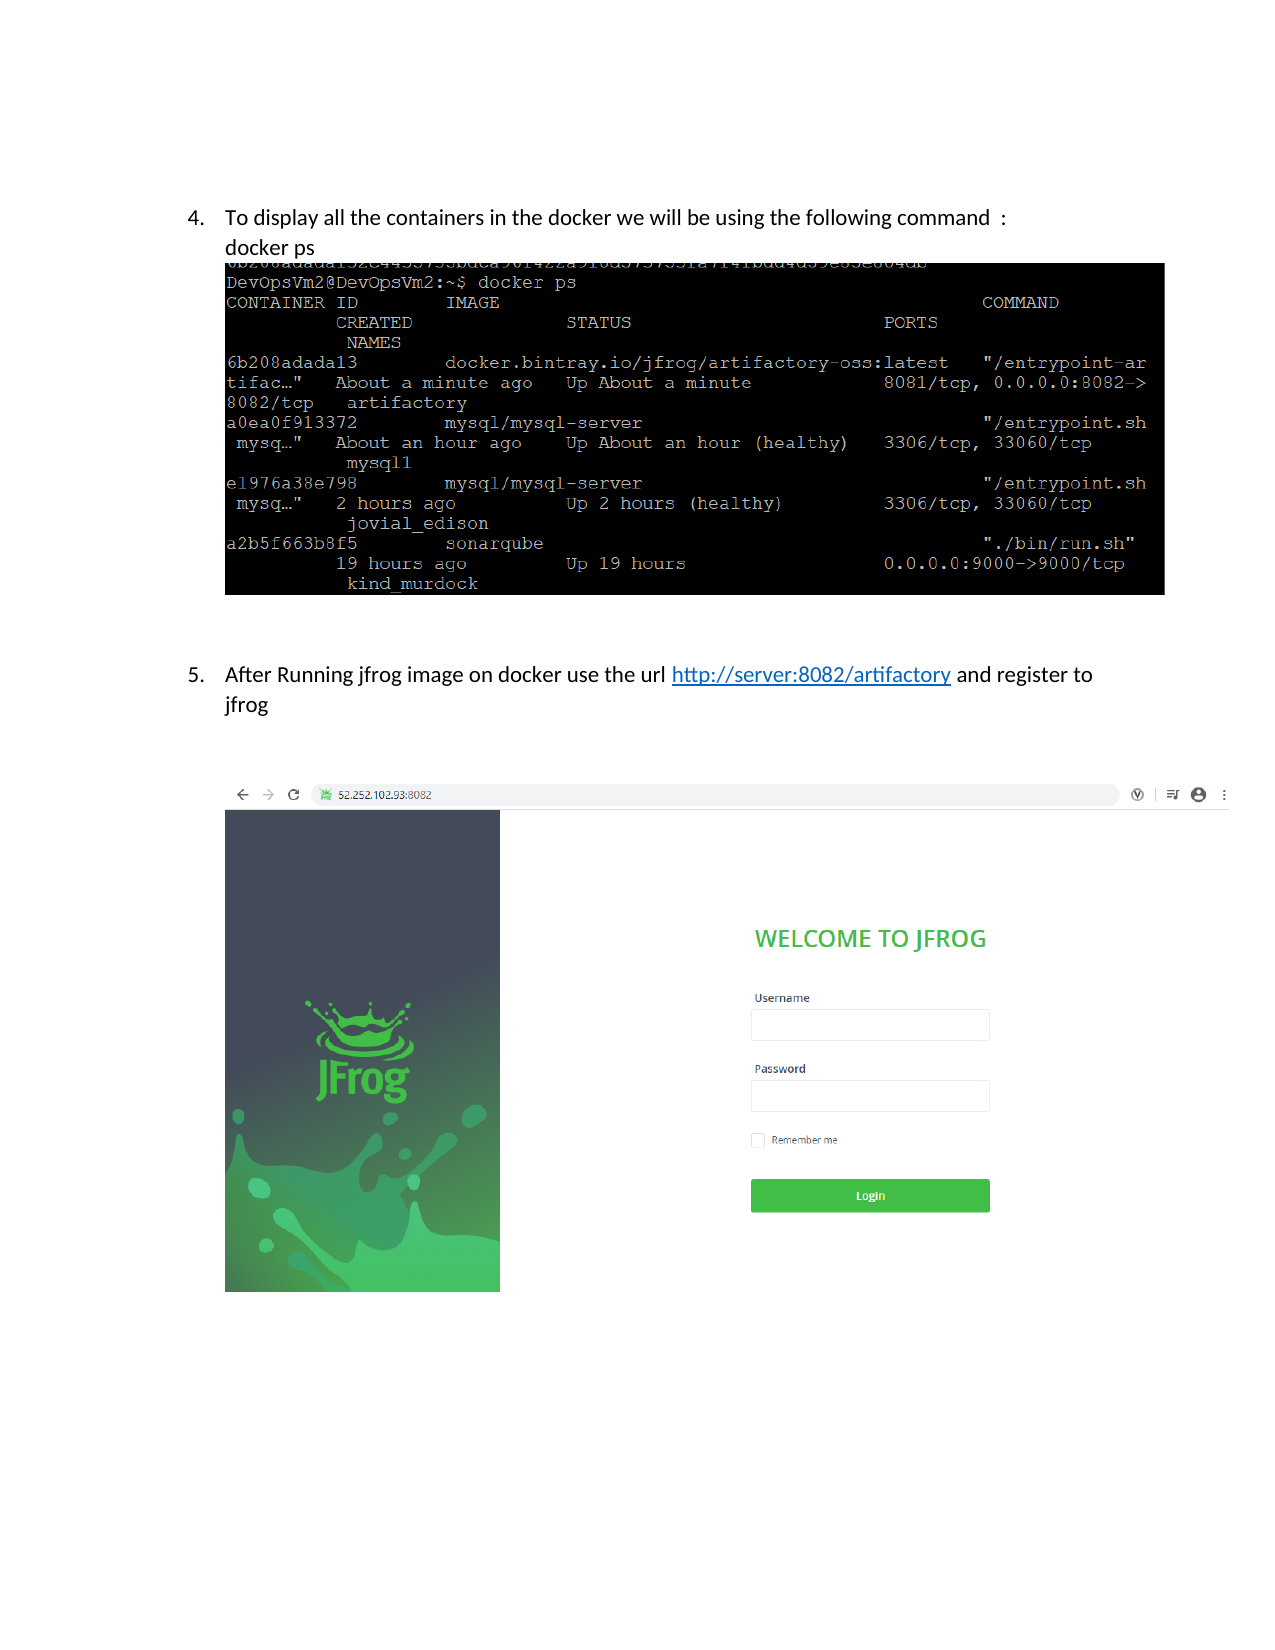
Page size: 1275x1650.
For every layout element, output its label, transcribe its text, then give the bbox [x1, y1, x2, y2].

list docker ps [225, 233, 1125, 261]
picture [225, 263, 1165, 595]
picture [225, 784, 1230, 1292]
list After Running jfrog image on docker use the url http://server:8082/artifactory and register to jfrog [187, 660, 1125, 718]
list To display all the containers in the docker we will be using the following command : [187, 203, 1125, 231]
